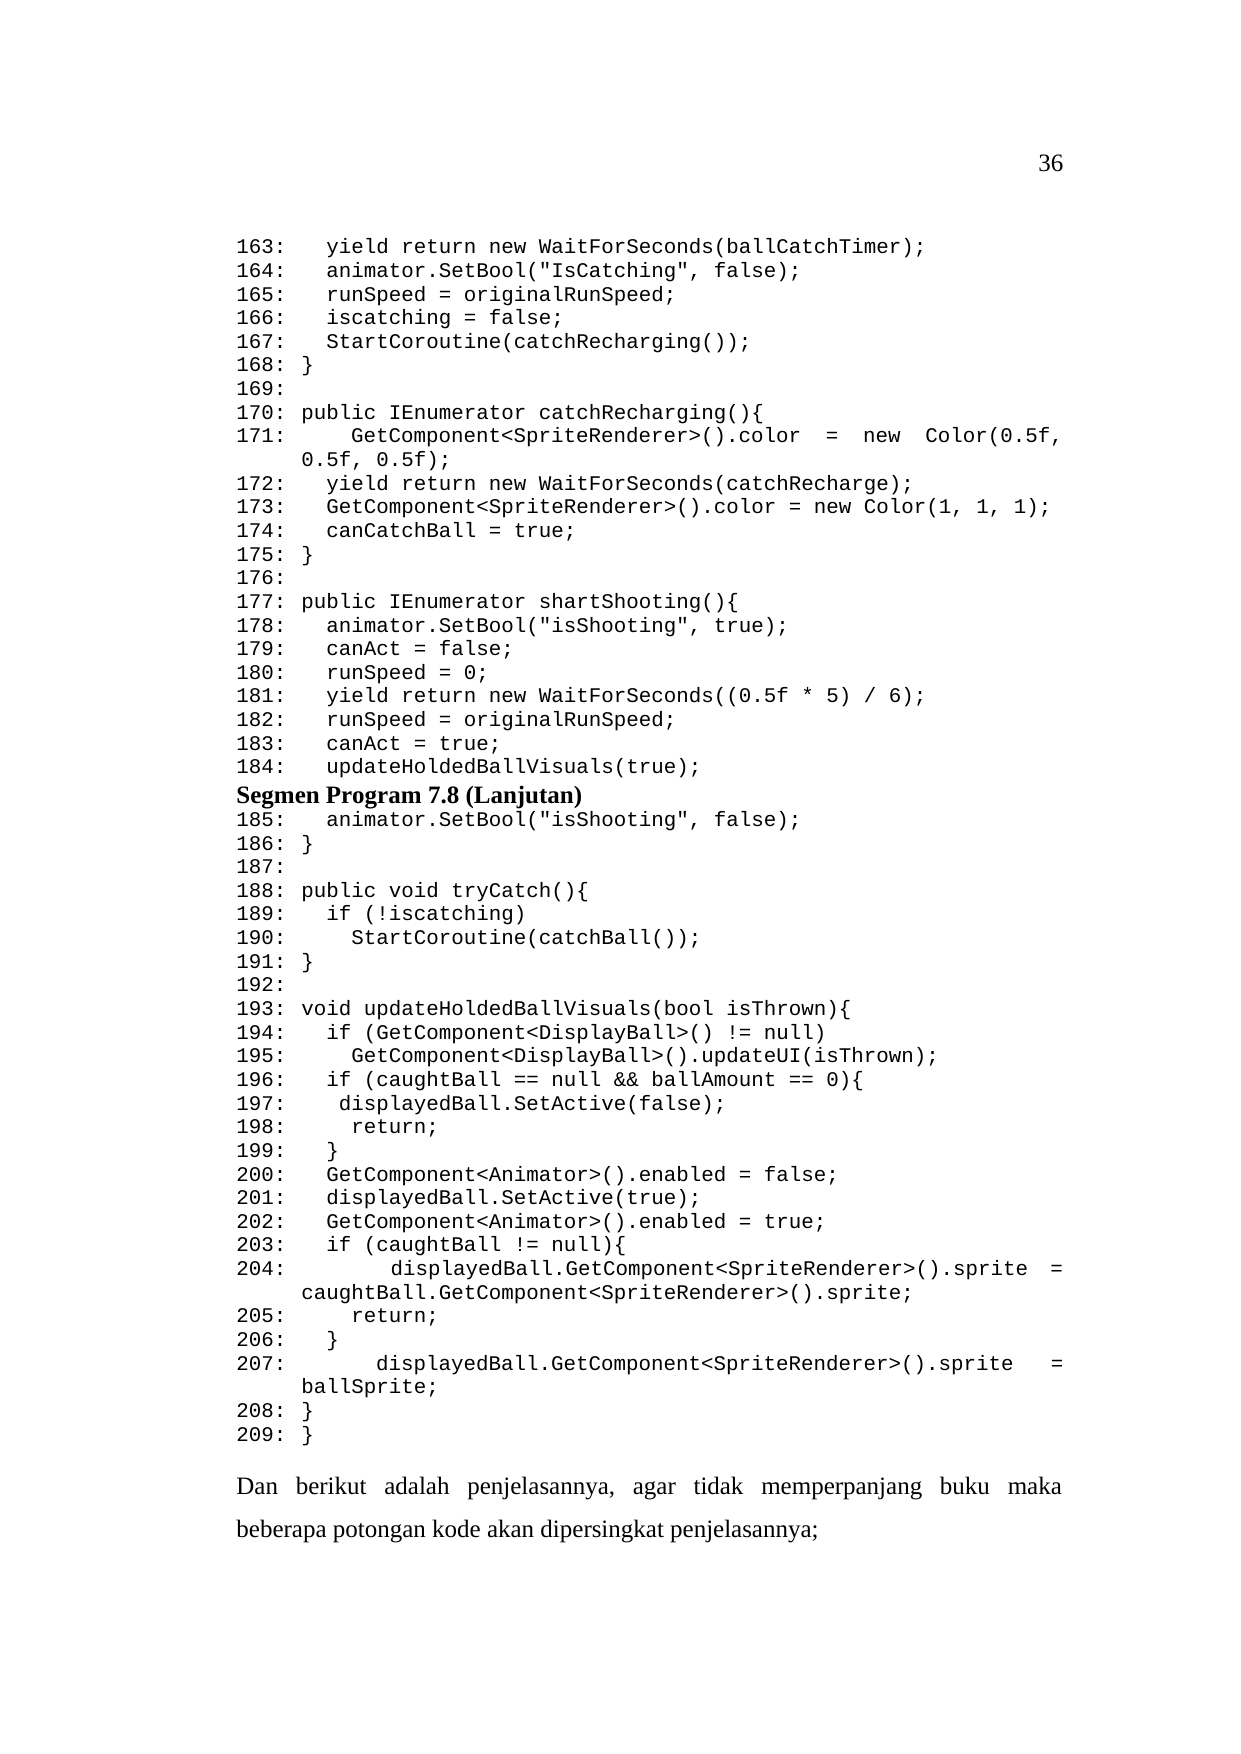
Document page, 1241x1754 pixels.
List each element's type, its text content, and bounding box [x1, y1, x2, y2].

text animator.SetBool("isShooting", false); [236, 809, 1063, 832]
text runSpeed = originalRunSpeed; [236, 283, 1063, 307]
text animator.SetBool("isShooting", true); [236, 614, 1063, 638]
text void updateHoldedBallVisuals(bool isThrown){ [236, 998, 1063, 1022]
text runSpeed = 0; [236, 662, 1063, 686]
text return; [236, 1305, 1063, 1329]
text StartCoroutine(catchBall()); [236, 927, 1063, 951]
text } [236, 951, 1063, 974]
text canAct = false; [236, 638, 1063, 662]
text public void tryCatch(){ [236, 880, 1063, 903]
text displayedBall.GetComponent<SpriteRenderer>().sprite = caughtBall.GetComponent<SpriteRenderer>().sprite; [236, 1258, 1063, 1305]
text } [236, 1329, 1063, 1353]
text } [236, 544, 1063, 567]
text if (caughtBall != null){ [236, 1234, 1063, 1258]
text updateHoldedBallVisuals(true); [236, 756, 1063, 780]
text } [236, 832, 1063, 856]
text iscatching = false; [236, 307, 1063, 331]
text yield return new WaitForSeconds(catchRecharge); [236, 473, 1063, 496]
text displayedBall.GetComponent<SpriteRenderer>().sprite = ballSprite; [236, 1353, 1063, 1400]
text displayedBall.SetActive(true); [236, 1187, 1063, 1211]
text canCatchBall = true; [236, 520, 1063, 544]
text if (!iscatching) [236, 903, 1063, 927]
text public IEnumerator catchRecharging(){ [236, 402, 1063, 425]
text Segmen Program 7.8 (Lanjutan) [236, 780, 1063, 809]
text animator.SetBool("IsCatching", false); [236, 260, 1063, 283]
text } [236, 354, 1063, 378]
text GetComponent<DisplayBall>().updateUI(isThrown); [236, 1045, 1063, 1069]
text } [236, 1140, 1063, 1163]
text GetComponent<SpriteRenderer>().color = new Color(0.5f, 0.5f, 0.5f); [236, 425, 1063, 473]
text return; [236, 1116, 1063, 1140]
text if (GetComponent<DisplayBall>() != null) [236, 1022, 1063, 1045]
text } [236, 1424, 1063, 1447]
text if (caughtBall == null && ballAmount == 0){ [236, 1069, 1063, 1093]
text StartCoroutine(catchRecharging()); [236, 331, 1063, 354]
text GetComponent<Animator>().enabled = false; [236, 1163, 1063, 1187]
text yield return new WaitForSeconds(ballCatchTimer); [236, 236, 1063, 260]
text canAct = true; [236, 733, 1063, 756]
text } [236, 1400, 1063, 1424]
text GetComponent<Animator>().enabled = true; [236, 1211, 1063, 1234]
text public IEnumerator shartShooting(){ [236, 591, 1063, 614]
text displayedBall.SetActive(false); [236, 1093, 1063, 1116]
text Dan berikut adalah penjelasannya, agar tidak memperpanjang buku maka beberapa potongan kode akan dipersingkat penjelasannya; [236, 1471, 1063, 1543]
text runSpeed = originalRunSpeed; [236, 709, 1063, 733]
text yield return new WaitForSeconds((0.5f * 5) / 6); [236, 686, 1063, 709]
text GetComponent<SpriteRenderer>().color = new Color(1, 1, 1); [236, 496, 1063, 520]
